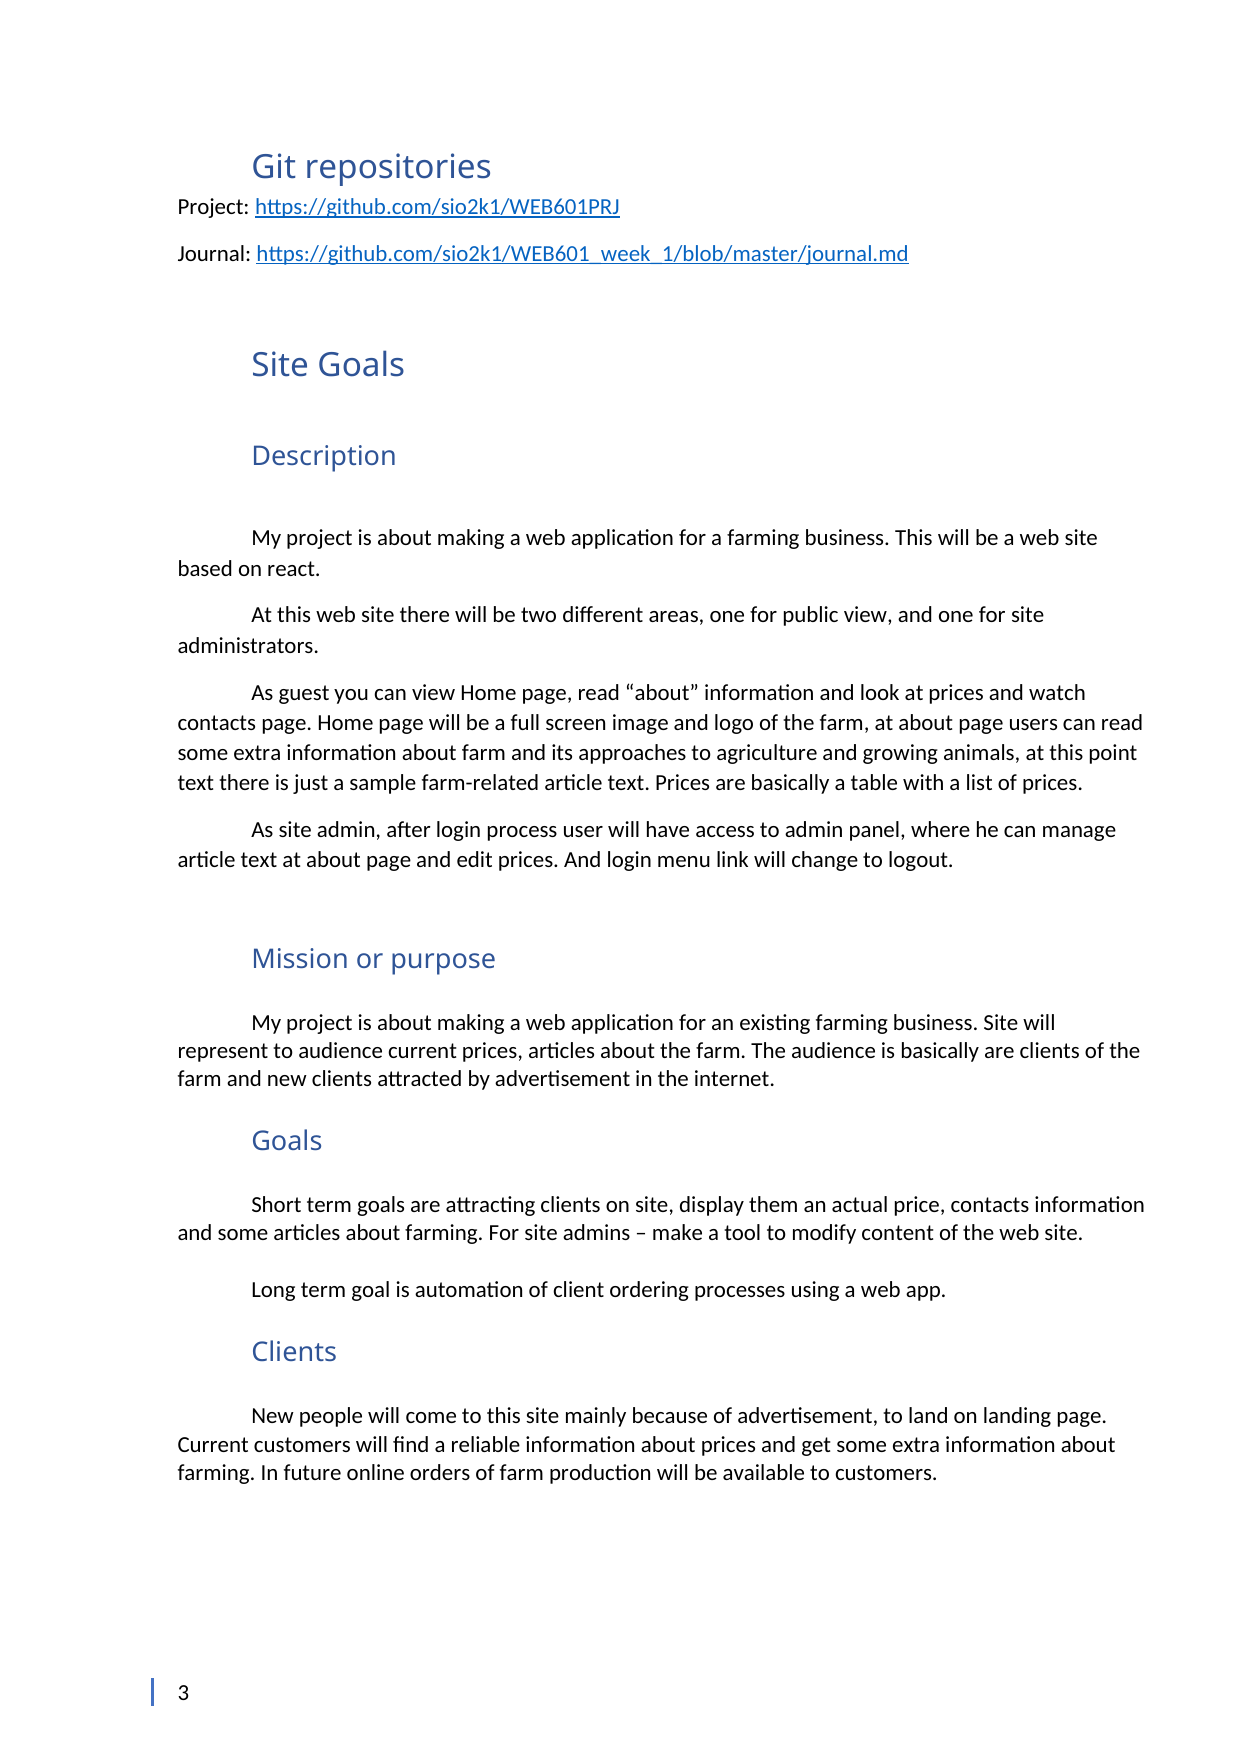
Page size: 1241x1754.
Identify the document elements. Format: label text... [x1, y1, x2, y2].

subtitle Git repositories [177, 143, 1152, 188]
text Journal: https://github.com/sio2k1/WEB601_week_1/blob/master/journal.md [177, 239, 1152, 267]
subtitle Goals [177, 1121, 1152, 1158]
subtitle Clients [177, 1333, 1152, 1369]
subtitle Description [177, 437, 1152, 474]
text Long term goal is automation of client ordering processes using a web app. [177, 1276, 1152, 1303]
text At this web site there will be two different areas, one for public view, and one for site administrators. [177, 601, 1152, 659]
text My project is about making a web application for an existing farming business. Site will represent to audience current prices, articles about the farm. The audience is basically are clients of the farm and new clients attracted by advertisement in the internet. [177, 1008, 1152, 1092]
subtitle Site Goals [177, 341, 1152, 386]
text As guest you can view Home page, read “about” information and look at prices and watch contacts page. Home page will be a full screen image and logo of the farm, at about page users can read some extra information about farm and its approaches to agriculture and growing animals, at this point text there is just a sample farm-related article text. Prices are basically a table with a list of prices. [177, 678, 1152, 796]
text My project is about making a web application for a farming business. This will be a web site based on react. [177, 523, 1152, 582]
text New people will come to this site mainly because of advertisement, to land on landing page. Current customers will find a reliable information about prices and get some extra information about farming. In future online orders of farm production will be available to customers. [177, 1402, 1152, 1486]
text Short term goals are attracting clients on site, display them an actual price, contacts information and some articles about farming. For site admins – make a tool to modify content of the web site. [177, 1190, 1152, 1246]
text Project: https://github.com/sio2k1/WEB601PRJ [177, 192, 1152, 220]
subtitle Mission or purpose [177, 939, 1152, 976]
text As site admin, after login process user will have access to admin panel, where he can manage article text at about page and edit prices. And login menu link will change to logout. [177, 815, 1152, 873]
